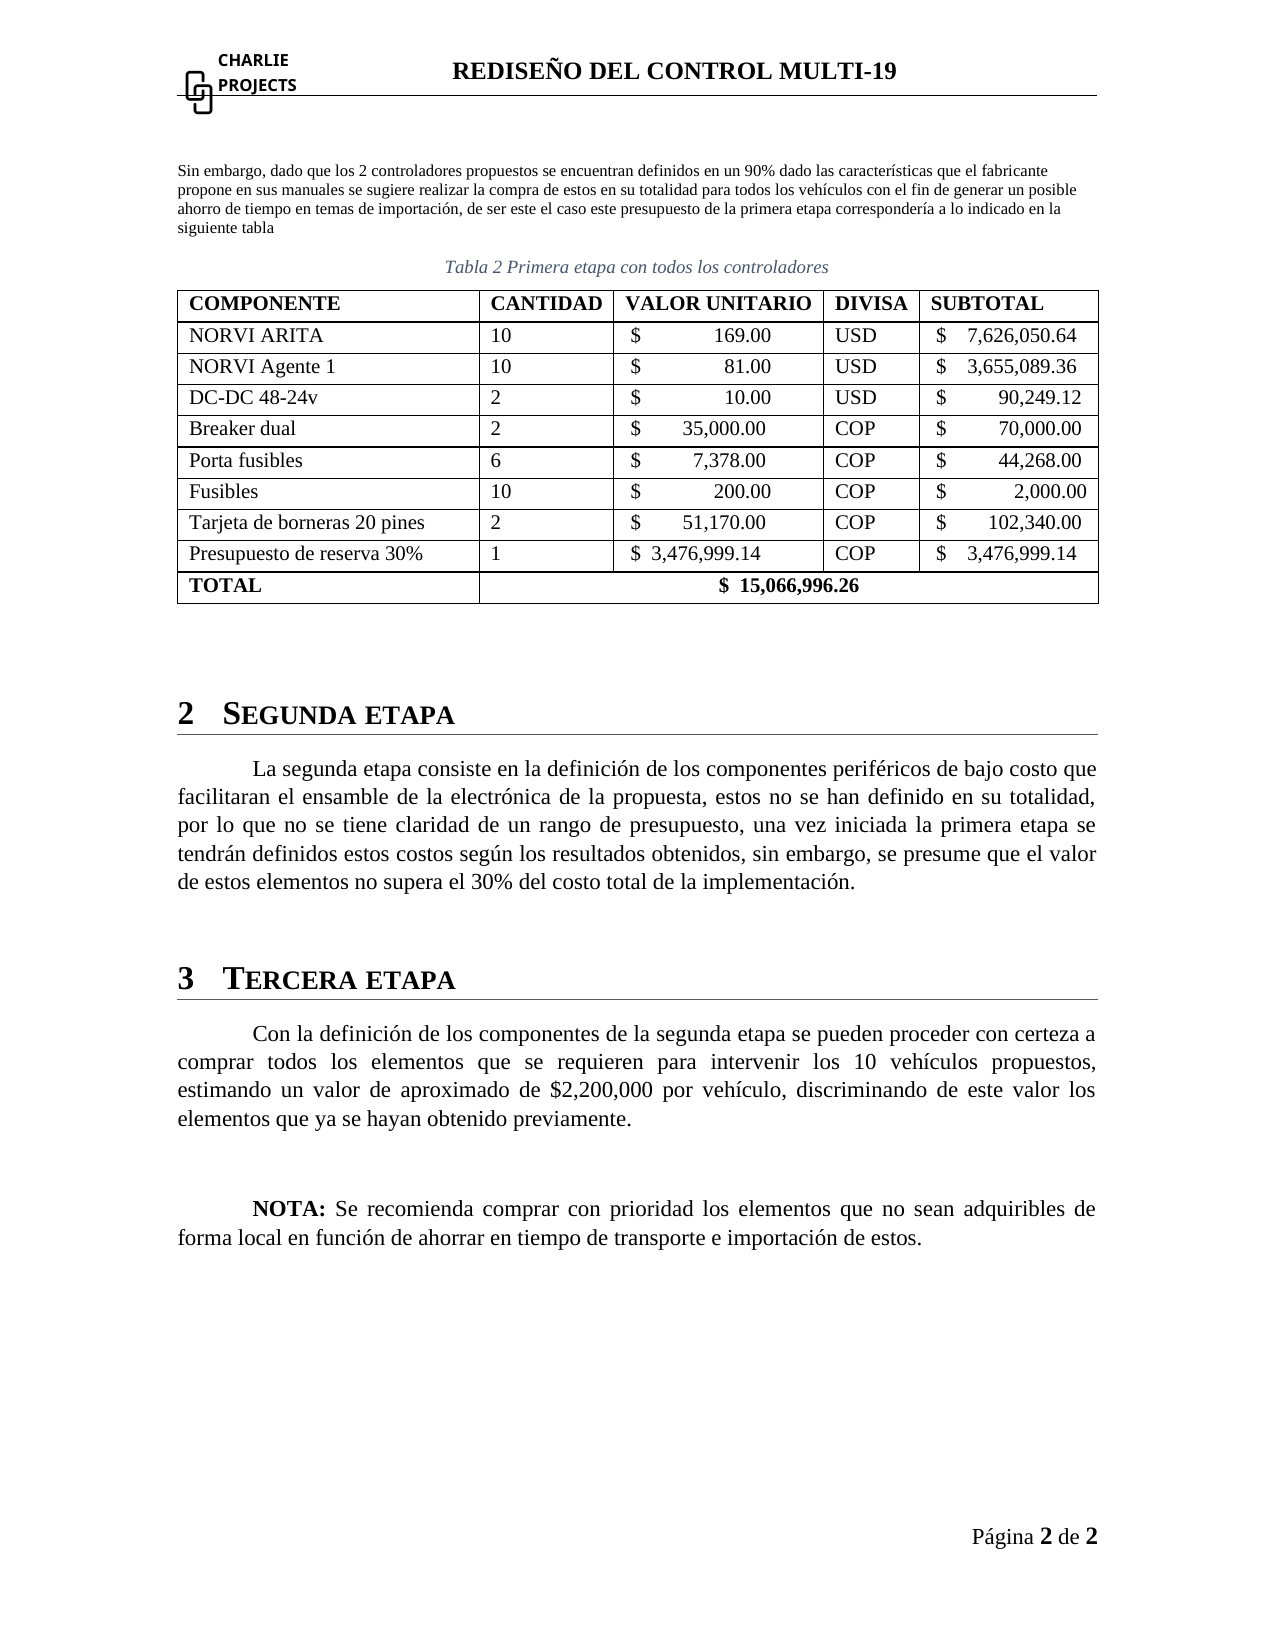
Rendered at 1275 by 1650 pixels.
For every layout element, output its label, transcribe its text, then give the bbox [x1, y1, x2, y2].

table_cell 10 [480, 354, 613, 384]
text NOTA: Se recomienda comprar con prioridad los elementos que no sean adquiribles de forma local en función de ahorrar en tiempo de transporte e importación de estos. [177, 1195, 1098, 1250]
table_cell $ 44,268.00 [920, 448, 1098, 478]
table_cell USD [824, 323, 919, 353]
table_cell $ 3,476,999.14 [920, 541, 1098, 571]
table_cell $ 81.00 [614, 354, 823, 384]
table_cell NORVI ARITA [178, 323, 479, 353]
table_cell USD [824, 385, 919, 415]
table_cell USD [824, 354, 919, 384]
subtitle Segunda etapa [177, 693, 1098, 734]
table_cell $ 35,000.00 [614, 416, 823, 446]
table_cell Presupuesto de reserva 30% [178, 541, 479, 571]
text La segunda etapa consiste en la definición de los componentes periféricos de bajo costo que facilitaran el ensamble de la electrónica de la propuesta, estos no se han definido en su totalidad, por lo que no se tiene claridad de un rango de presupuesto, una vez iniciada la primera etapa se tendrán definidos estos costos según los resultados obtenidos, sin embargo, se presume que el valor de estos elementos no supera el 30% del costo total de la implementación. [177, 754, 1098, 895]
table_cell 10 [480, 323, 613, 353]
table_cell COP [824, 479, 919, 509]
table_cell COP [824, 448, 919, 478]
table_cell $ 3,655,089.36 [920, 354, 1098, 384]
table_cell Tarjeta de borneras 20 pines [178, 510, 479, 540]
text Con la definición de los componentes de la segunda etapa se pueden proceder con certeza a comprar todos los elementos que se requieren para intervenir los 10 vehículos propuestos, estimando un valor de aproximado de $2,200,000 por vehículo, discriminando de este valor los elementos que ya se hayan obtenido previamente. [177, 1020, 1098, 1131]
table_cell 2 [480, 510, 613, 540]
table_header CANTIDAD [480, 291, 613, 321]
table_header SUBTOTAL [920, 291, 1098, 321]
table_cell $ 102,340.00 [920, 510, 1098, 540]
table_cell $ 2,000.00 [920, 479, 1098, 509]
table_cell Porta fusibles [178, 448, 479, 478]
table_cell $ 169.00 [614, 323, 823, 353]
text Sin embargo, dado que los 2 controladores propuestos se encuentran definidos en un 90% dado las características que el fabricante propone en sus manuales se sugiere realizar la compra de estos en su totalidad para todos los vehículos con el fin de generar un posible ahorro de tiempo en temas de importación, de ser este el caso este presupuesto de la primera etapa correspondería a lo indicado en la siguiente tabla [177, 160, 1098, 237]
table_cell 2 [480, 385, 613, 415]
table_cell $ 3,476,999.14 [614, 541, 823, 571]
table_cell 1 [480, 541, 613, 571]
table_cell NORVI Agente 1 [178, 354, 479, 384]
table_cell TOTAL [178, 573, 479, 603]
table_cell $ 51,170.00 [614, 510, 823, 540]
subtitle Tercera etapa [177, 958, 1098, 999]
table_cell 10 [480, 479, 613, 509]
table_cell Fusibles [178, 479, 479, 509]
table_cell $ 70,000.00 [920, 416, 1098, 446]
table_cell $ 7,626,050.64 [920, 323, 1098, 353]
table_cell $ 7,378.00 [614, 448, 823, 478]
table_cell $ 200.00 [614, 479, 823, 509]
table_cell 6 [480, 448, 613, 478]
table_cell COP [824, 416, 919, 446]
table_cell DC-DC 48-24v [178, 385, 479, 415]
table_header COMPONENTE [178, 291, 479, 321]
table_header VALOR UNITARIO [614, 291, 823, 321]
text Tabla 2 Primera etapa con todos los controladores [177, 256, 1098, 278]
table_cell 2 [480, 416, 613, 446]
table_header DIVISA [824, 291, 919, 321]
table_cell $ 15,066,996.26 [480, 573, 1098, 603]
table_cell $ 90,249.12 [920, 385, 1098, 415]
table_cell $ 10.00 [614, 385, 823, 415]
table_cell COP [824, 510, 919, 540]
picture [162, 56, 236, 129]
table_cell COP [824, 541, 919, 571]
table_cell Breaker dual [178, 416, 479, 446]
